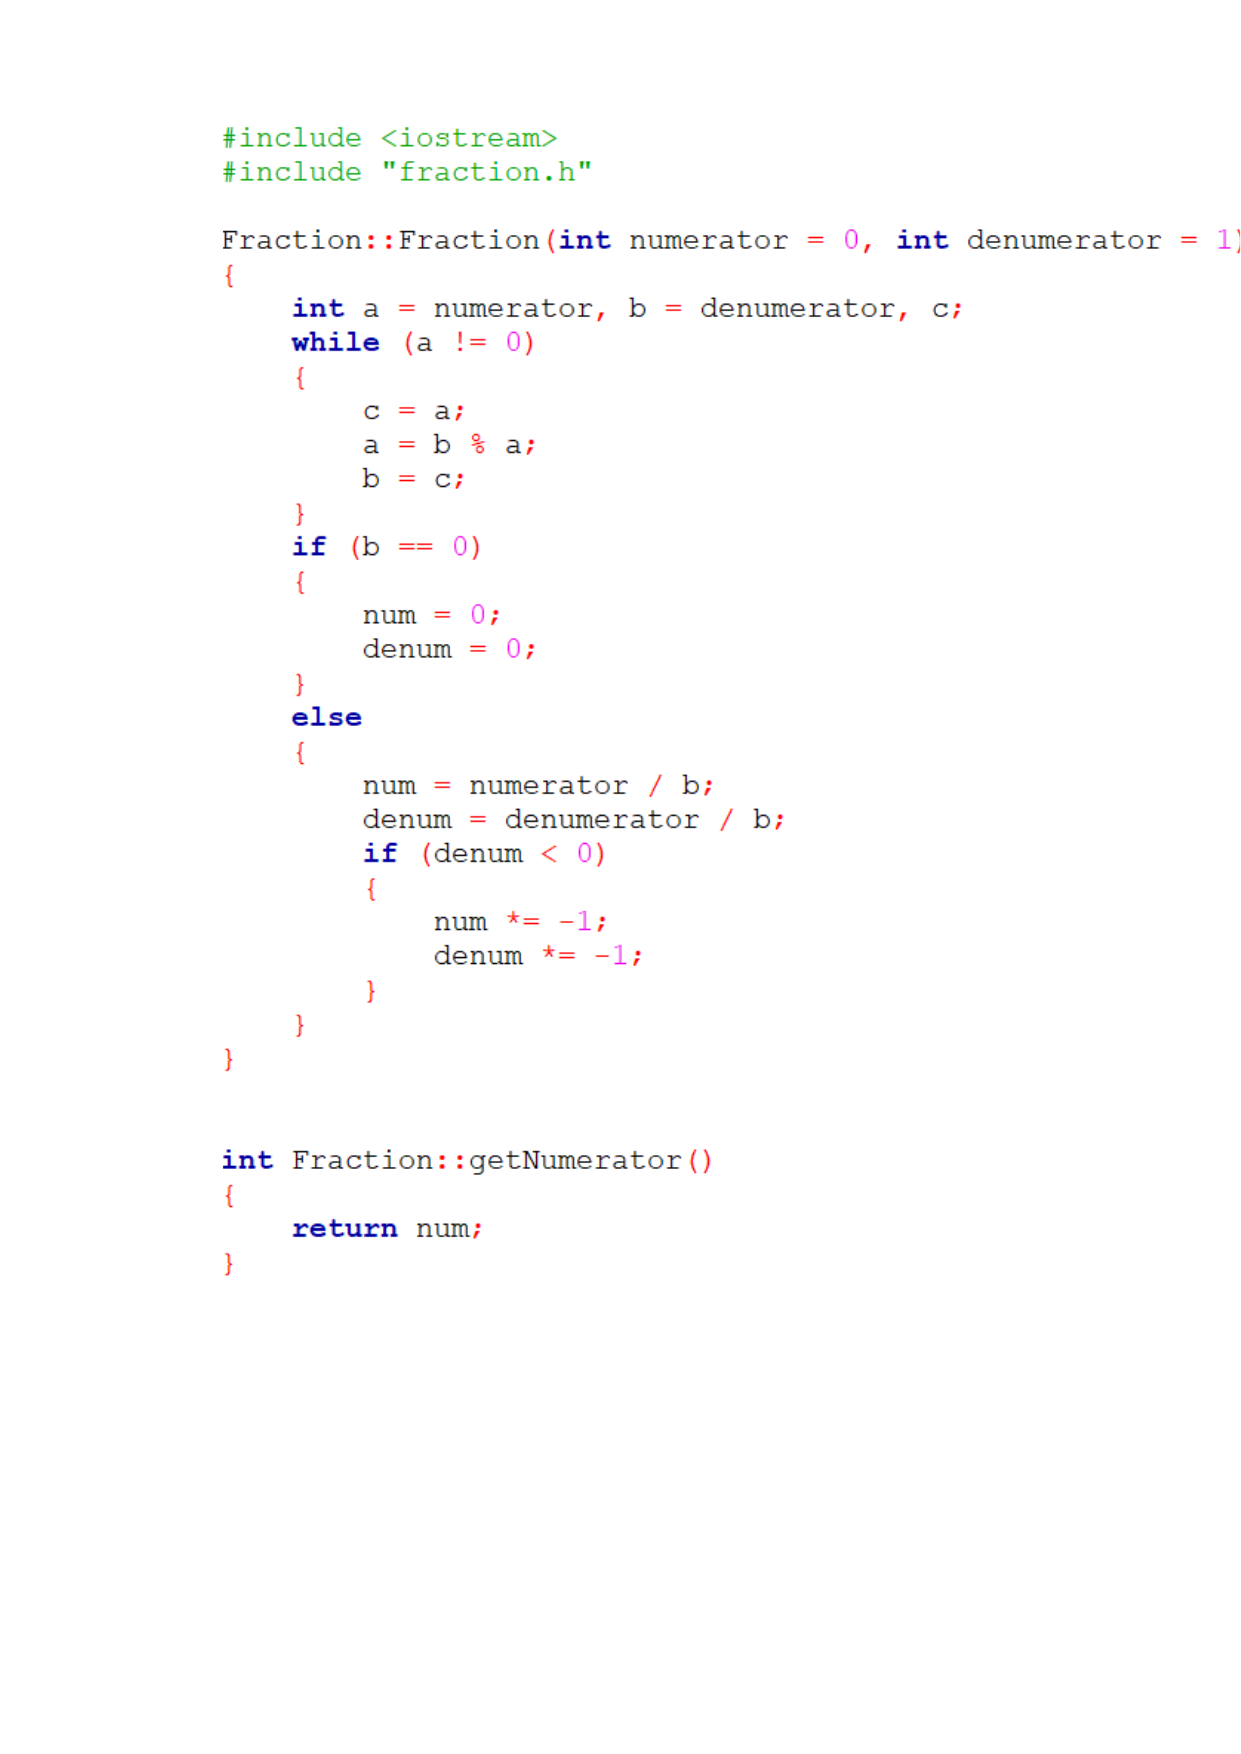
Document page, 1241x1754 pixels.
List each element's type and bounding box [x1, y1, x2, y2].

picture [222, 120, 1241, 1286]
